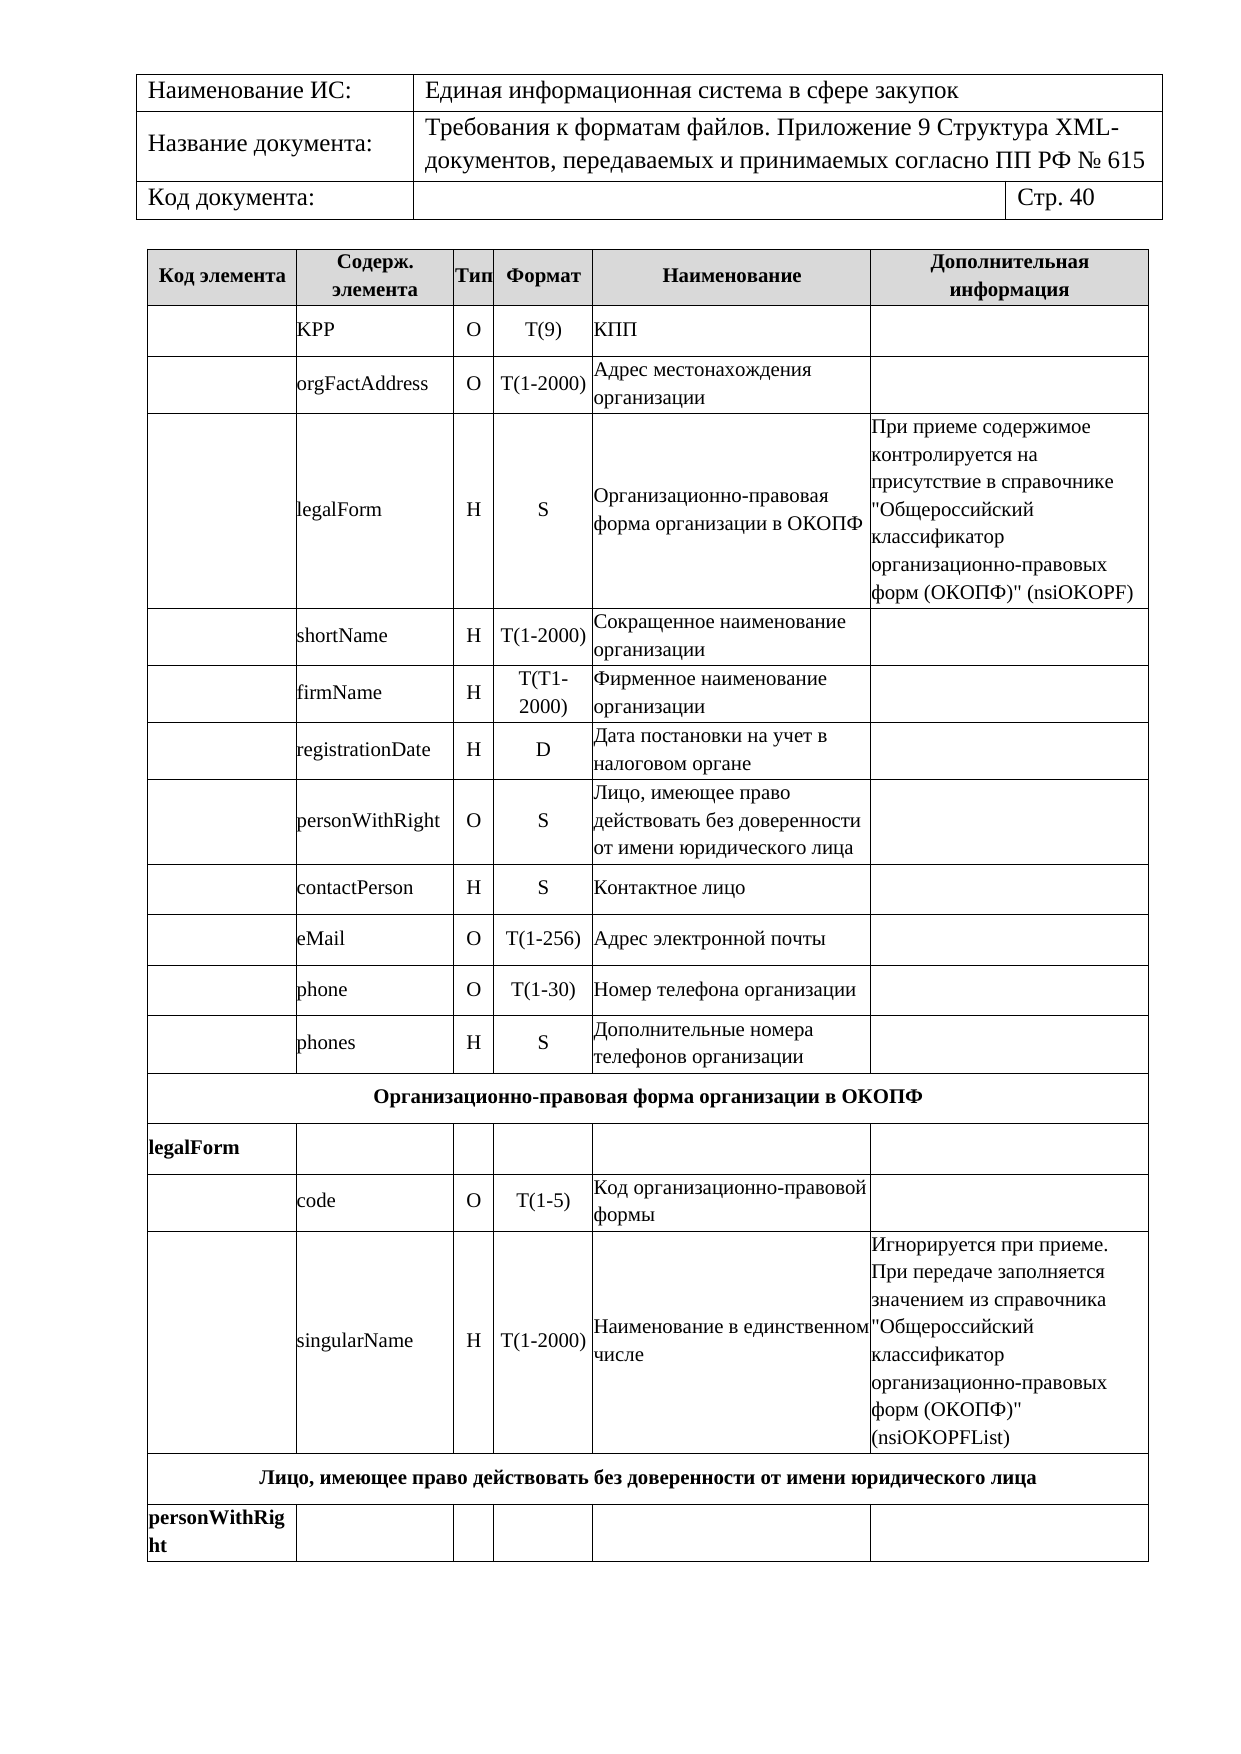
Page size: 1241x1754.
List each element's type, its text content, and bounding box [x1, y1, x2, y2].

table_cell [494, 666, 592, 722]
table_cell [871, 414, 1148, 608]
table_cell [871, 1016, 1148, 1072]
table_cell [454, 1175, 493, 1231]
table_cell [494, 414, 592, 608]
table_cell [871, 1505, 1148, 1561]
table_header Тип [454, 250, 493, 305]
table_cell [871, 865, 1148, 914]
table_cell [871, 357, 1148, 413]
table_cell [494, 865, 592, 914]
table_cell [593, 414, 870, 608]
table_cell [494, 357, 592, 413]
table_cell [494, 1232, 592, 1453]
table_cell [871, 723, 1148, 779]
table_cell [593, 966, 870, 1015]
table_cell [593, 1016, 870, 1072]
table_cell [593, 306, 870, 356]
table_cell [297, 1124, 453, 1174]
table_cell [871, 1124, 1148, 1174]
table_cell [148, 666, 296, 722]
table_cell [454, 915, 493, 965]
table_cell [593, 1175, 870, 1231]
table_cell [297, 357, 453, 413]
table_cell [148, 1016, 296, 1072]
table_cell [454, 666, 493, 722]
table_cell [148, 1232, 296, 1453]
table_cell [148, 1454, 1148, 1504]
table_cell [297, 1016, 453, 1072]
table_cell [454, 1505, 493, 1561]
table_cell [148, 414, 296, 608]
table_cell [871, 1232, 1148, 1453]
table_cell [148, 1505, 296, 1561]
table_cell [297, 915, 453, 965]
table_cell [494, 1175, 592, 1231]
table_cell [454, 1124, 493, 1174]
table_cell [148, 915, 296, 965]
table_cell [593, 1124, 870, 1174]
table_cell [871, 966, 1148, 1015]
table_header Наименование [593, 250, 870, 305]
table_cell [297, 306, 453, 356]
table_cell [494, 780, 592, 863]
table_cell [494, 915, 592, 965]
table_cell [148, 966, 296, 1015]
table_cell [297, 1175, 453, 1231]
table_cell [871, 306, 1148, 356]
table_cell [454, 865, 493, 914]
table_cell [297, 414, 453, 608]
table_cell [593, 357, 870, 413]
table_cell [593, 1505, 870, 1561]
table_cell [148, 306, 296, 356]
table_header Дополнительная информация [871, 250, 1148, 305]
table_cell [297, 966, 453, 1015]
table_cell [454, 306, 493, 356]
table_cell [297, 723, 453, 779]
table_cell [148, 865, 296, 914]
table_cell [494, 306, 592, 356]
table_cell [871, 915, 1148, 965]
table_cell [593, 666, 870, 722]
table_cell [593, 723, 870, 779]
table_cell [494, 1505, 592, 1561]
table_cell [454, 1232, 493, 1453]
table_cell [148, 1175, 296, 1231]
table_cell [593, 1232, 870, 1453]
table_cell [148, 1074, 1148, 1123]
table_header Формат [494, 250, 592, 305]
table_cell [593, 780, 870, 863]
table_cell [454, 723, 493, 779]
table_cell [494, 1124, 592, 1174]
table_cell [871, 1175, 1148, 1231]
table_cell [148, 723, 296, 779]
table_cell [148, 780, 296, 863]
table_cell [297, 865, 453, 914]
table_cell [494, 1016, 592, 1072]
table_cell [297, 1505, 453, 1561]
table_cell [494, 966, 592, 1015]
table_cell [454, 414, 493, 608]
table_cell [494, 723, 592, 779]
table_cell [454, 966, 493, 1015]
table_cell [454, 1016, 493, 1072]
table_header Код элемента [148, 250, 296, 305]
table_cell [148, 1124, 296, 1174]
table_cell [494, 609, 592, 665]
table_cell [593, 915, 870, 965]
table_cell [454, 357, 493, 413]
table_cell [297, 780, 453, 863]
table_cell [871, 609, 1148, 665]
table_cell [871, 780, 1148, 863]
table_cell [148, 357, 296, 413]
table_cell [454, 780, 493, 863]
table_header Содерж. элемента [297, 250, 453, 305]
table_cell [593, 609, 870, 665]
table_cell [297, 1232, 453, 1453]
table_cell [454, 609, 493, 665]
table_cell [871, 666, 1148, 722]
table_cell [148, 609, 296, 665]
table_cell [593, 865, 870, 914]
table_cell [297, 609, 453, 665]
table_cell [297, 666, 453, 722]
